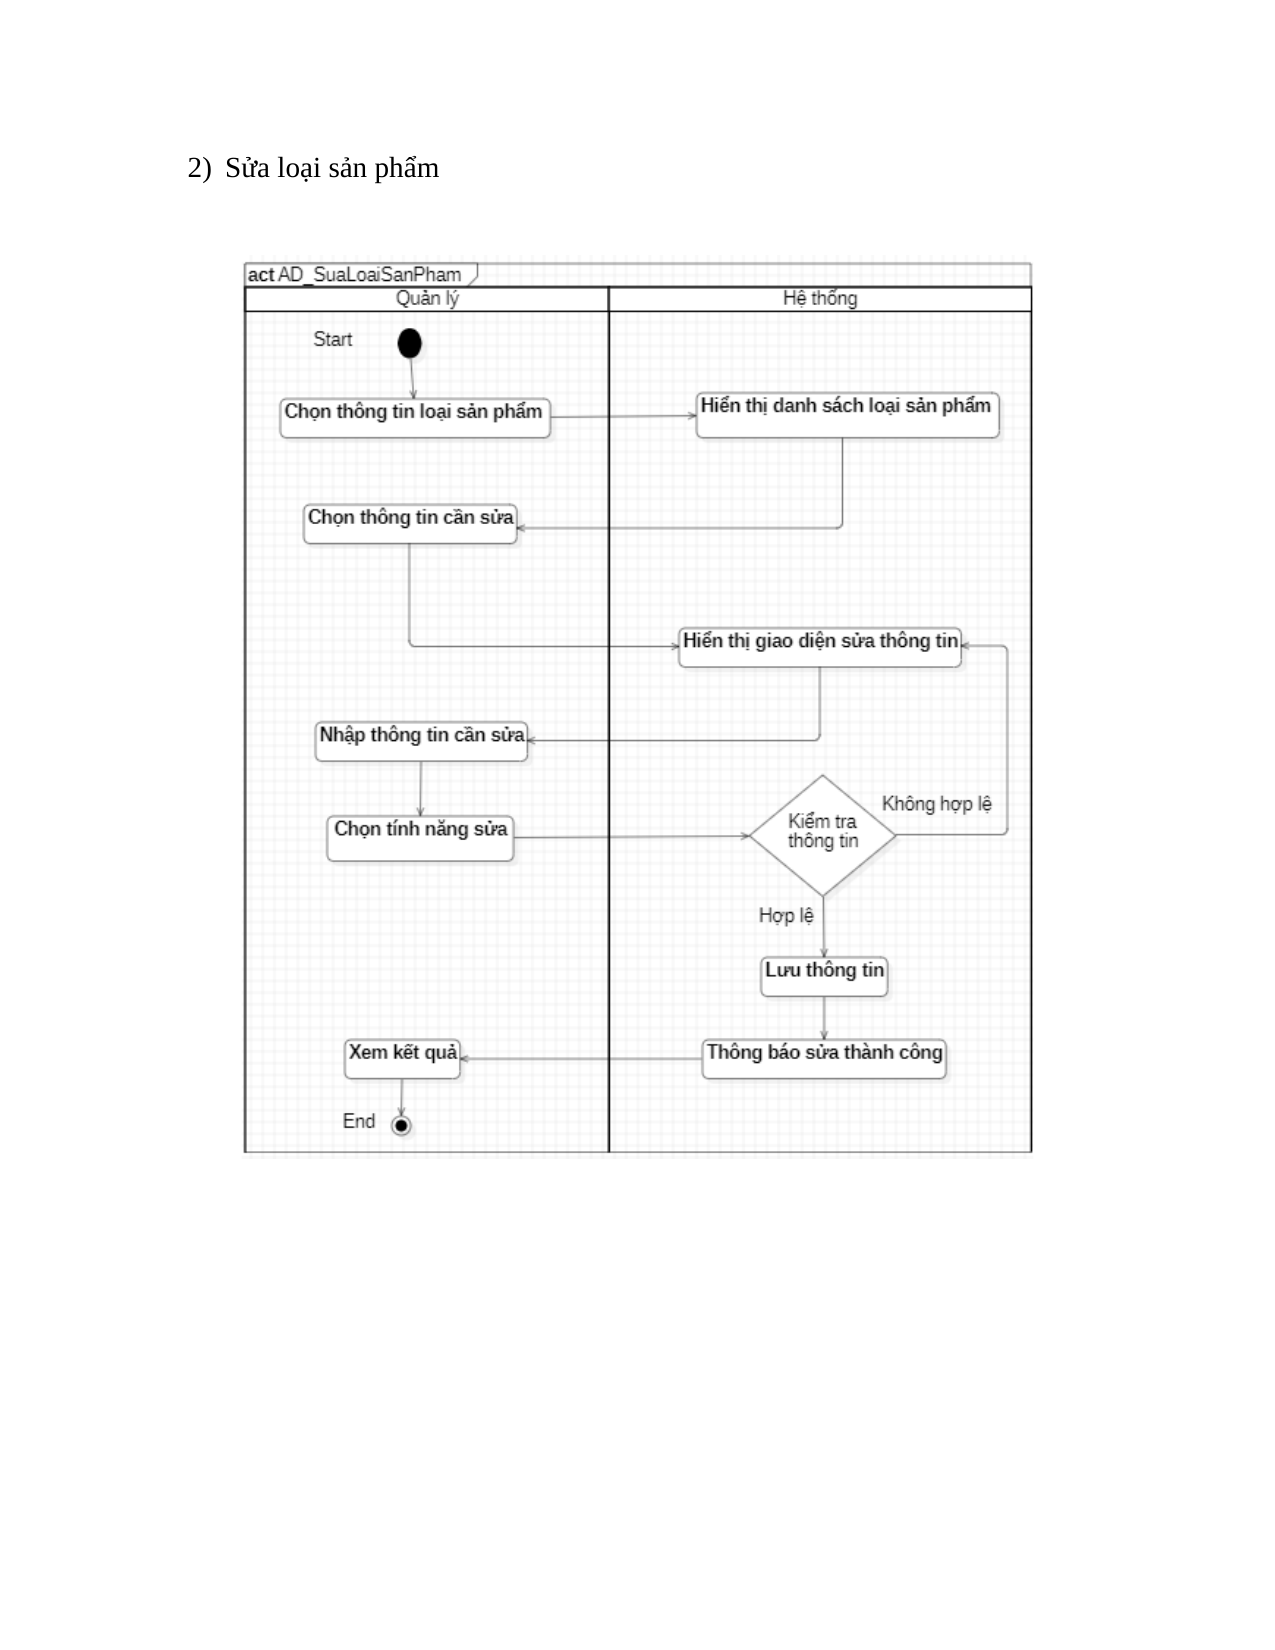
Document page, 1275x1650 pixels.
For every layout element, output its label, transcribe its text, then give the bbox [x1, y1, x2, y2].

picture [241, 255, 1034, 1159]
list Sửa loại sản phẩm [187, 150, 1125, 183]
